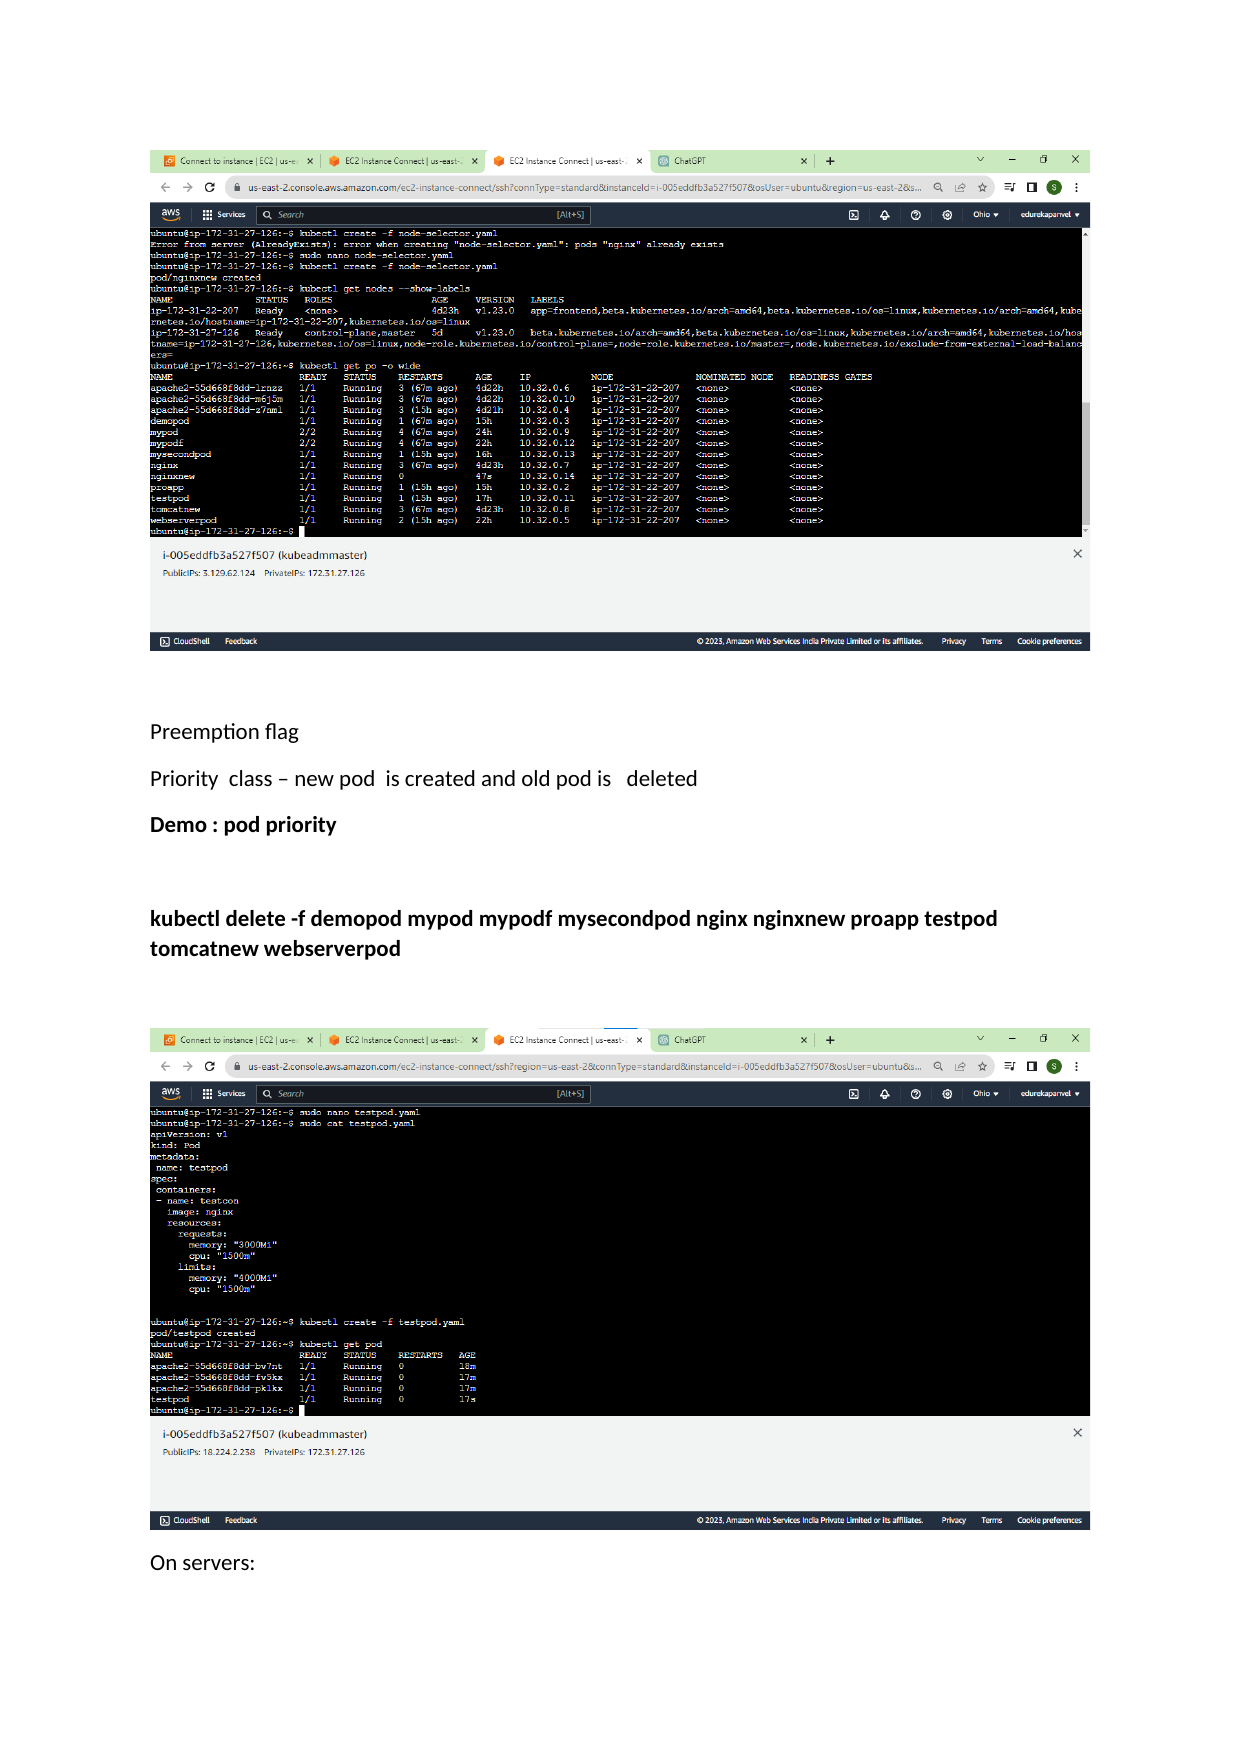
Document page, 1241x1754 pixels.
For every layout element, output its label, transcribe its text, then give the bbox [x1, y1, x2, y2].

picture [150, 150, 1091, 651]
picture [150, 1028, 1091, 1530]
text On servers: [150, 1548, 1090, 1576]
text Priority class – new pod is created and old pod is deleted [150, 764, 1090, 792]
text kubectl delete -f demopod mypod mypodf mysecondpod nginx nginxnew proapp testpod tomcatnew webserverpod [150, 904, 1090, 962]
text Preemption flag [150, 717, 1090, 745]
text Demo : pod priority [150, 811, 1090, 838]
